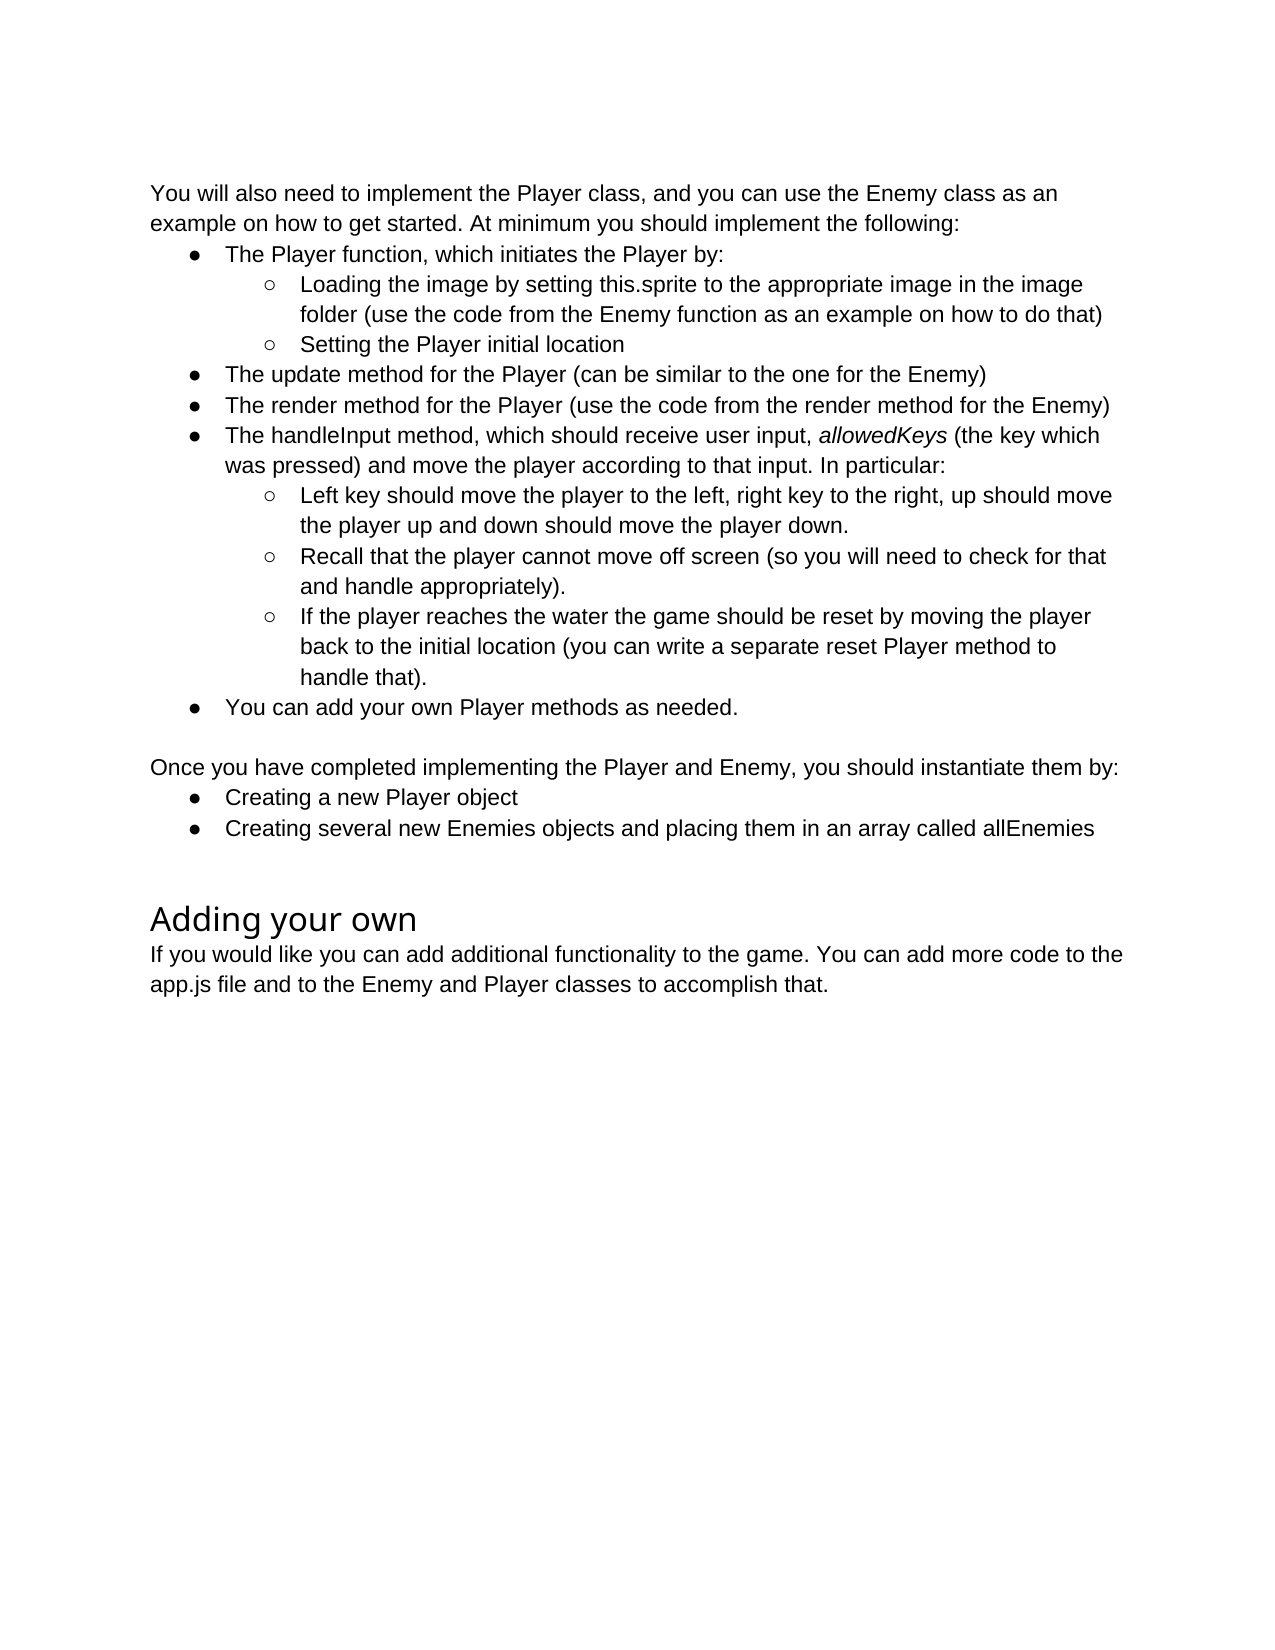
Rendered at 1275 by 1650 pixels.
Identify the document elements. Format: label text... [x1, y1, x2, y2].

list Setting the Player initial location [263, 331, 1125, 358]
list The update method for the Player (can be similar to the one for the Enemy) [188, 361, 1125, 388]
text If you would like you can add additional functionality to the game. You can add more code to the app.js file and to the Enemy and Player classes to accomplish that. [150, 941, 1125, 998]
list You can add your own Player methods as needed. [188, 694, 1125, 720]
subtitle Adding your own [150, 896, 1125, 941]
list If the player reaches the water the game should be reset by moving the player back to the initial location (you can write a separate reset Player method to handle that). [263, 603, 1125, 690]
list The Player function, which initiates the Player by: [188, 241, 1125, 267]
list Left key should move the player to the left, right key to the right, up should move the player up and down should move the player down. [263, 482, 1125, 539]
list The handleInput method, which should receive user input, allowedKeys (the key which was pressed) and move the player according to that input. In particular: [188, 422, 1125, 478]
text Once you have completed implementing the Player and Enemy, you should instantiate them by: [150, 754, 1125, 781]
list The render method for the Player (use the code from the render method for the Enemy) [188, 392, 1125, 418]
list Creating a new Player object [188, 784, 1125, 811]
list Loading the image by setting this.sprite to the appropriate image in the image folder (use the code from the Enemy function as an example on how to do that) [263, 271, 1125, 327]
list Creating several new Enemies objects and placing them in an array called allEnemies [188, 814, 1125, 841]
list Recall that the player cannot move off screen (so you will need to check for that and handle appropriately). [263, 543, 1125, 599]
text You will also need to implement the Player class, and you can use the Enemy class as an example on how to get started. At minimum you should implement the following: [150, 180, 1125, 237]
